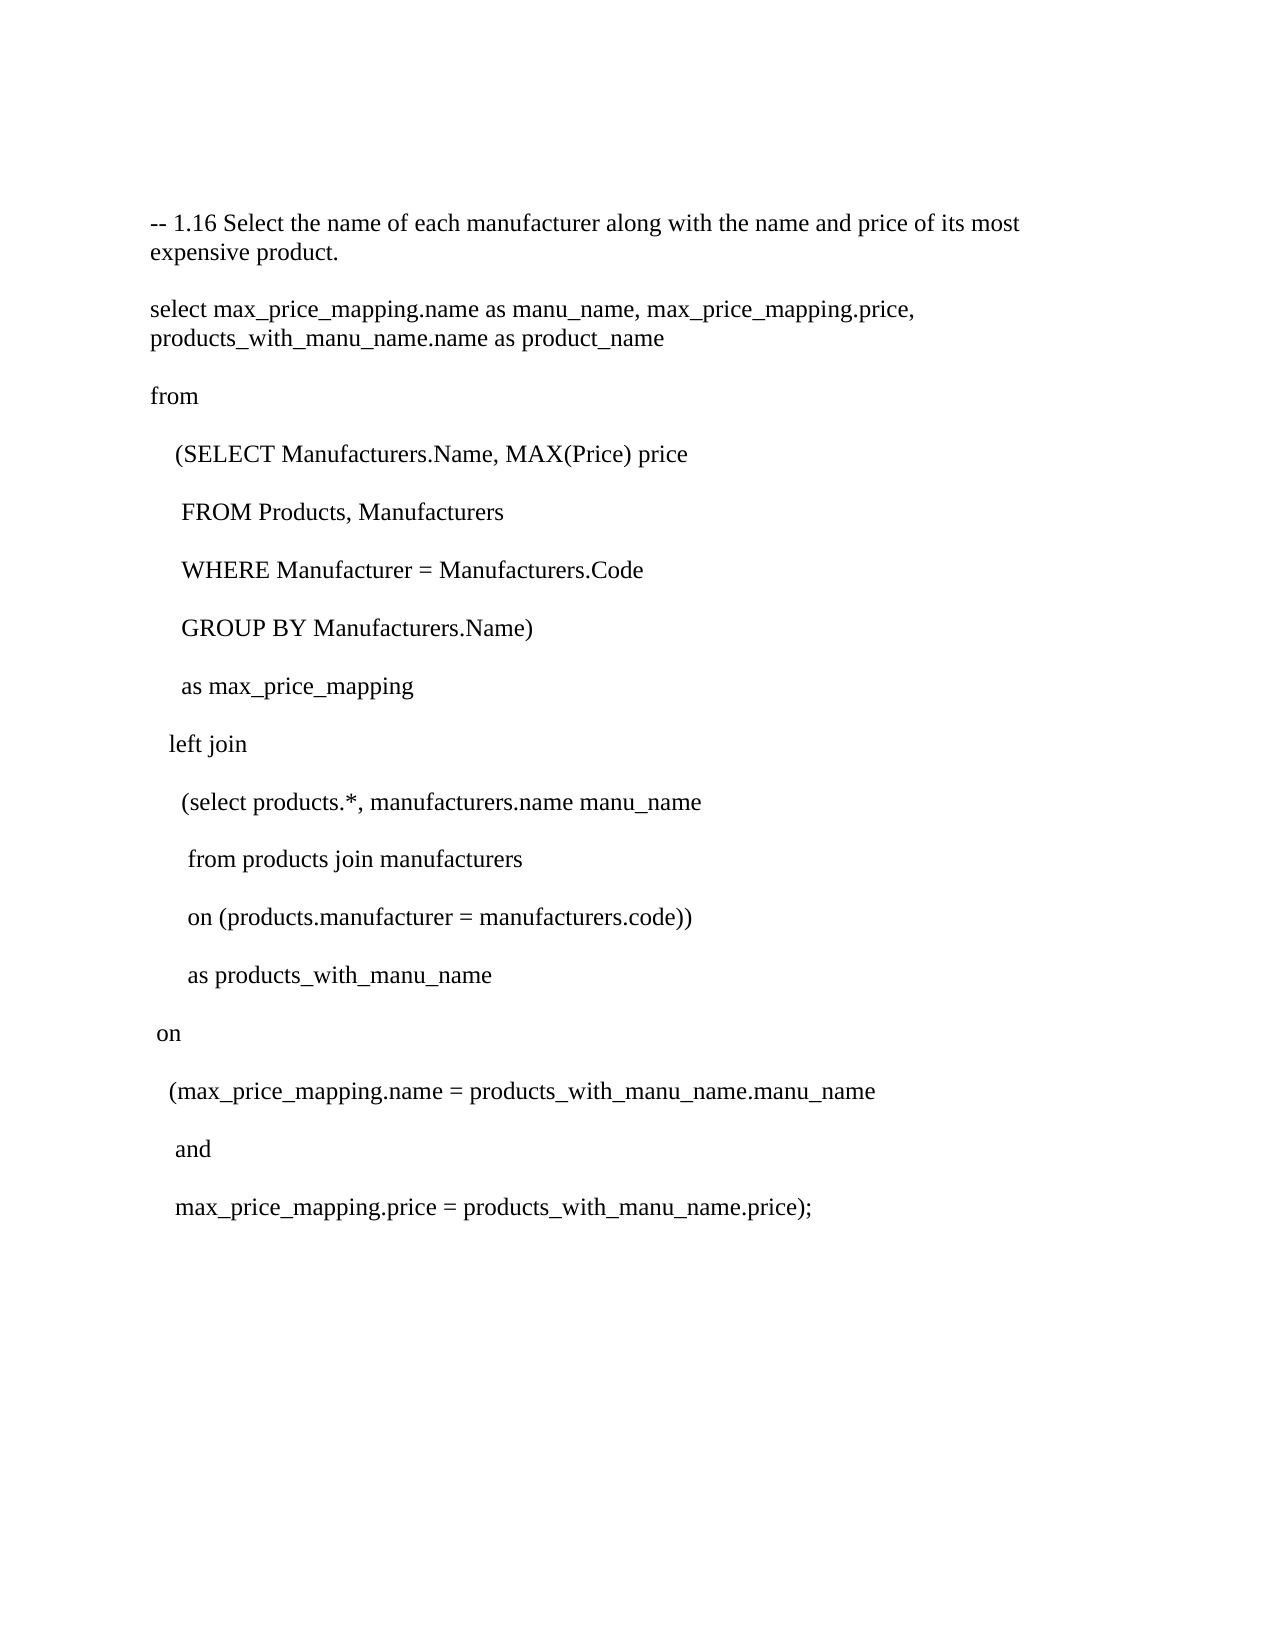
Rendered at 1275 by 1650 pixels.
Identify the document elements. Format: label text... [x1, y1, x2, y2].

text (SELECT Manufacturers.Name, MAX(Price) price [150, 439, 1125, 468]
text from [150, 381, 1125, 410]
text select max_price_mapping.name as manu_name, max_price_mapping.price, products_with_manu_name.name as product_name [150, 294, 1125, 352]
text GROUP BY Manufacturers.Name) [150, 613, 1125, 642]
text (select products.*, manufacturers.name manu_name [150, 787, 1125, 815]
text FROM Products, Manufacturers [150, 497, 1125, 526]
text (max_price_mapping.name = products_with_manu_name.manu_name [150, 1076, 1125, 1105]
text and [150, 1134, 1125, 1163]
text on [150, 1018, 1125, 1047]
text from products join manufacturers [150, 844, 1125, 873]
text left join [150, 729, 1125, 757]
text as max_price_mapping [150, 671, 1125, 699]
text max_price_mapping.price = products_with_manu_name.price); [150, 1192, 1125, 1221]
text as products_with_manu_name [150, 960, 1125, 989]
text WHERE Manufacturer = Manufacturers.Code [150, 555, 1125, 584]
text on (products.manufacturer = manufacturers.code)) [150, 902, 1125, 931]
text -- 1.16 Select the name of each manufacturer along with the name and price of its most expensive product. [150, 208, 1125, 265]
